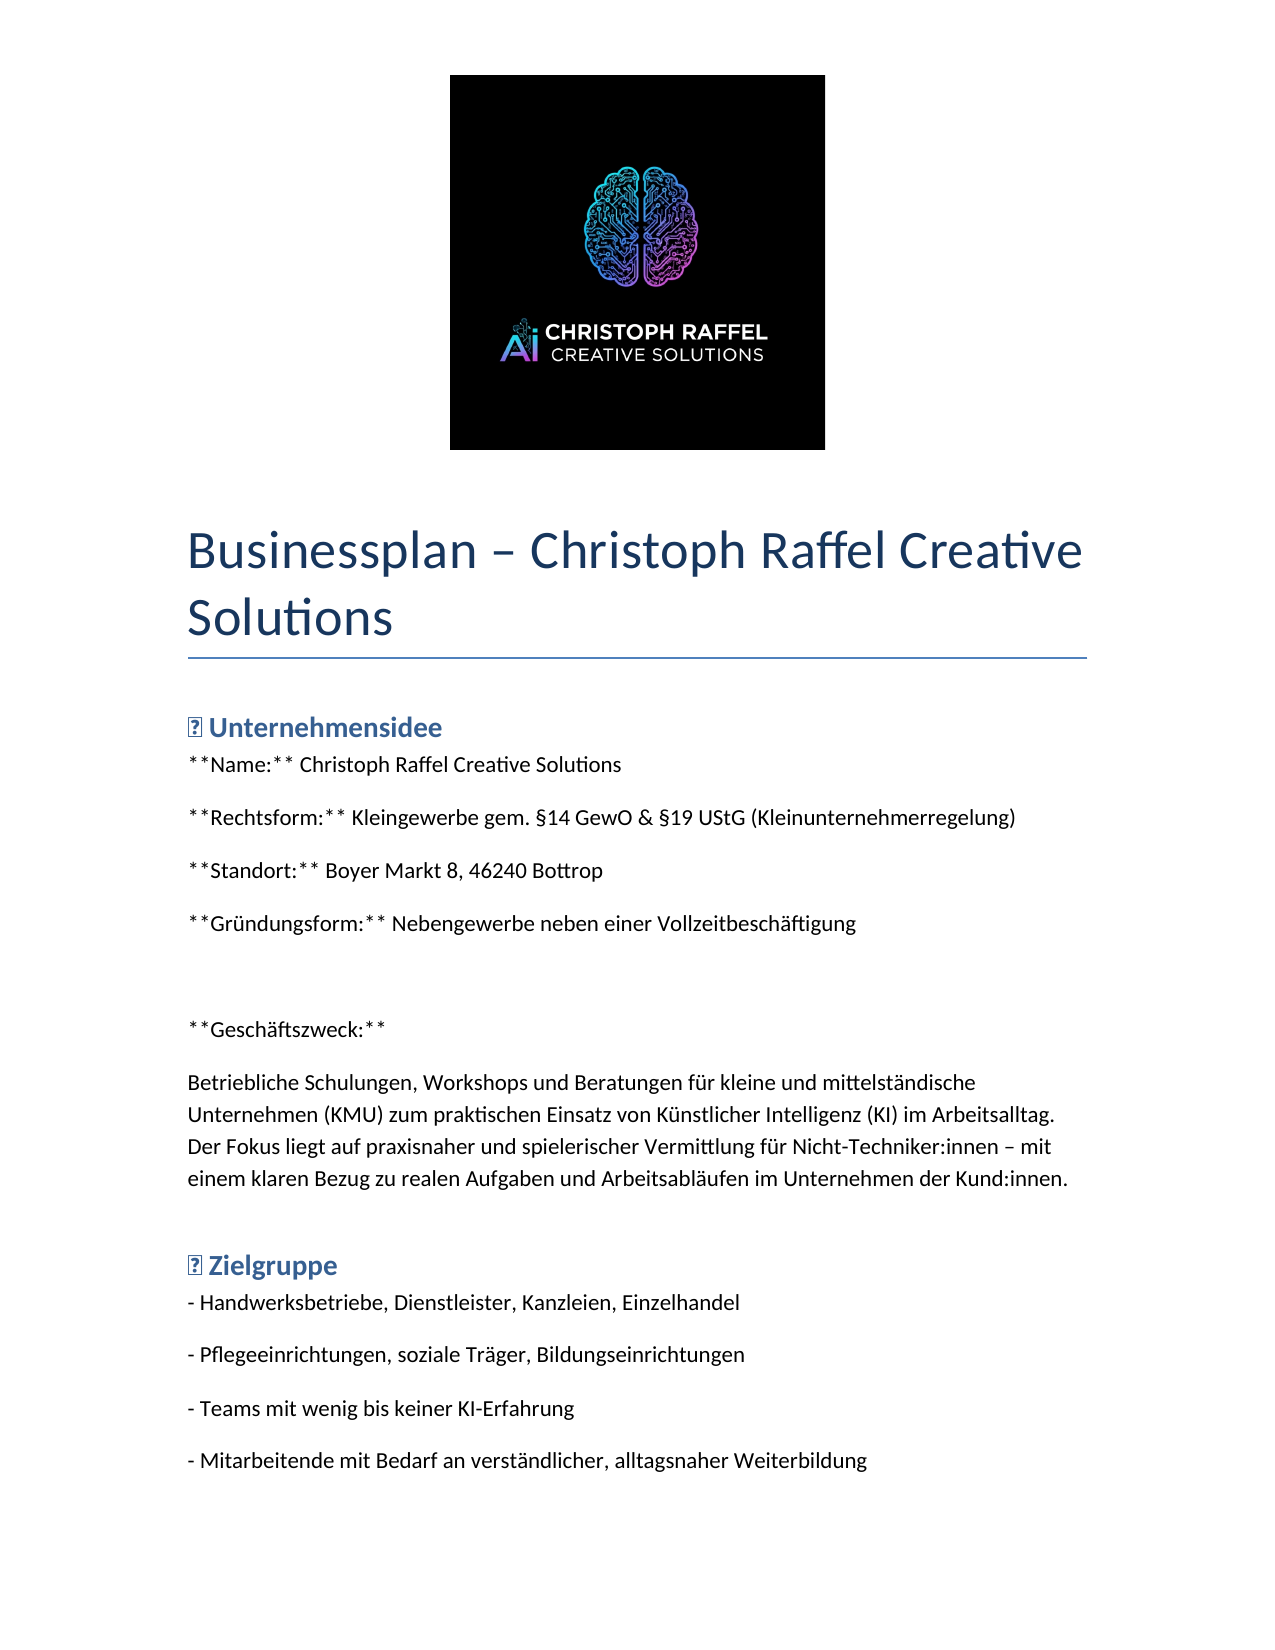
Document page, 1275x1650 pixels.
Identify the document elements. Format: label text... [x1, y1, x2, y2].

text **Geschäftszweck:** [187, 1015, 1087, 1043]
text - Pflegeeinrichtungen, soziale Träger, Bildungseinrichtungen [187, 1341, 1087, 1369]
title Businessplan – Christoph Raffel Creative Solutions [187, 516, 1087, 659]
text **Standort:** Boyer Markt 8, 46240 Bottrop [187, 856, 1087, 884]
text - Handwerksbetriebe, Dienstleister, Kanzleien, Einzelhandel [187, 1288, 1087, 1316]
text - Mitarbeitende mit Bedarf an verständlicher, alltagsnaher Weiterbildung [187, 1447, 1087, 1475]
subtitle 🏦 Zielgruppe [187, 1247, 1087, 1282]
text - Teams mit wenig bis keiner KI-Erfahrung [187, 1394, 1087, 1422]
text **Name:** Christoph Raffel Creative Solutions [187, 750, 1087, 778]
subtitle 🏢 Unternehmensidee [187, 709, 1087, 744]
text **Rechtsform:** Kleingewerbe gem. §14 GewO & §19 UStG (Kleinunternehmerregelung) [187, 803, 1087, 831]
picture [450, 75, 826, 450]
text **Gründungsform:** Nebengewerbe neben einer Vollzeitbeschäftigung [187, 909, 1087, 937]
text Betriebliche Schulungen, Workshops und Beratungen für kleine und mittelständische Unternehmen (KMU) zum praktischen Einsatz von Künstlicher Intelligenz (KI) im Arbeitsalltag. Der Fokus liegt auf praxisnaher und spielerischer Vermittlung für Nicht-Techniker:innen – mit einem klaren Bezug zu realen Aufgaben und Arbeitsabläufen im Unternehmen der Kund:innen. [187, 1068, 1087, 1192]
